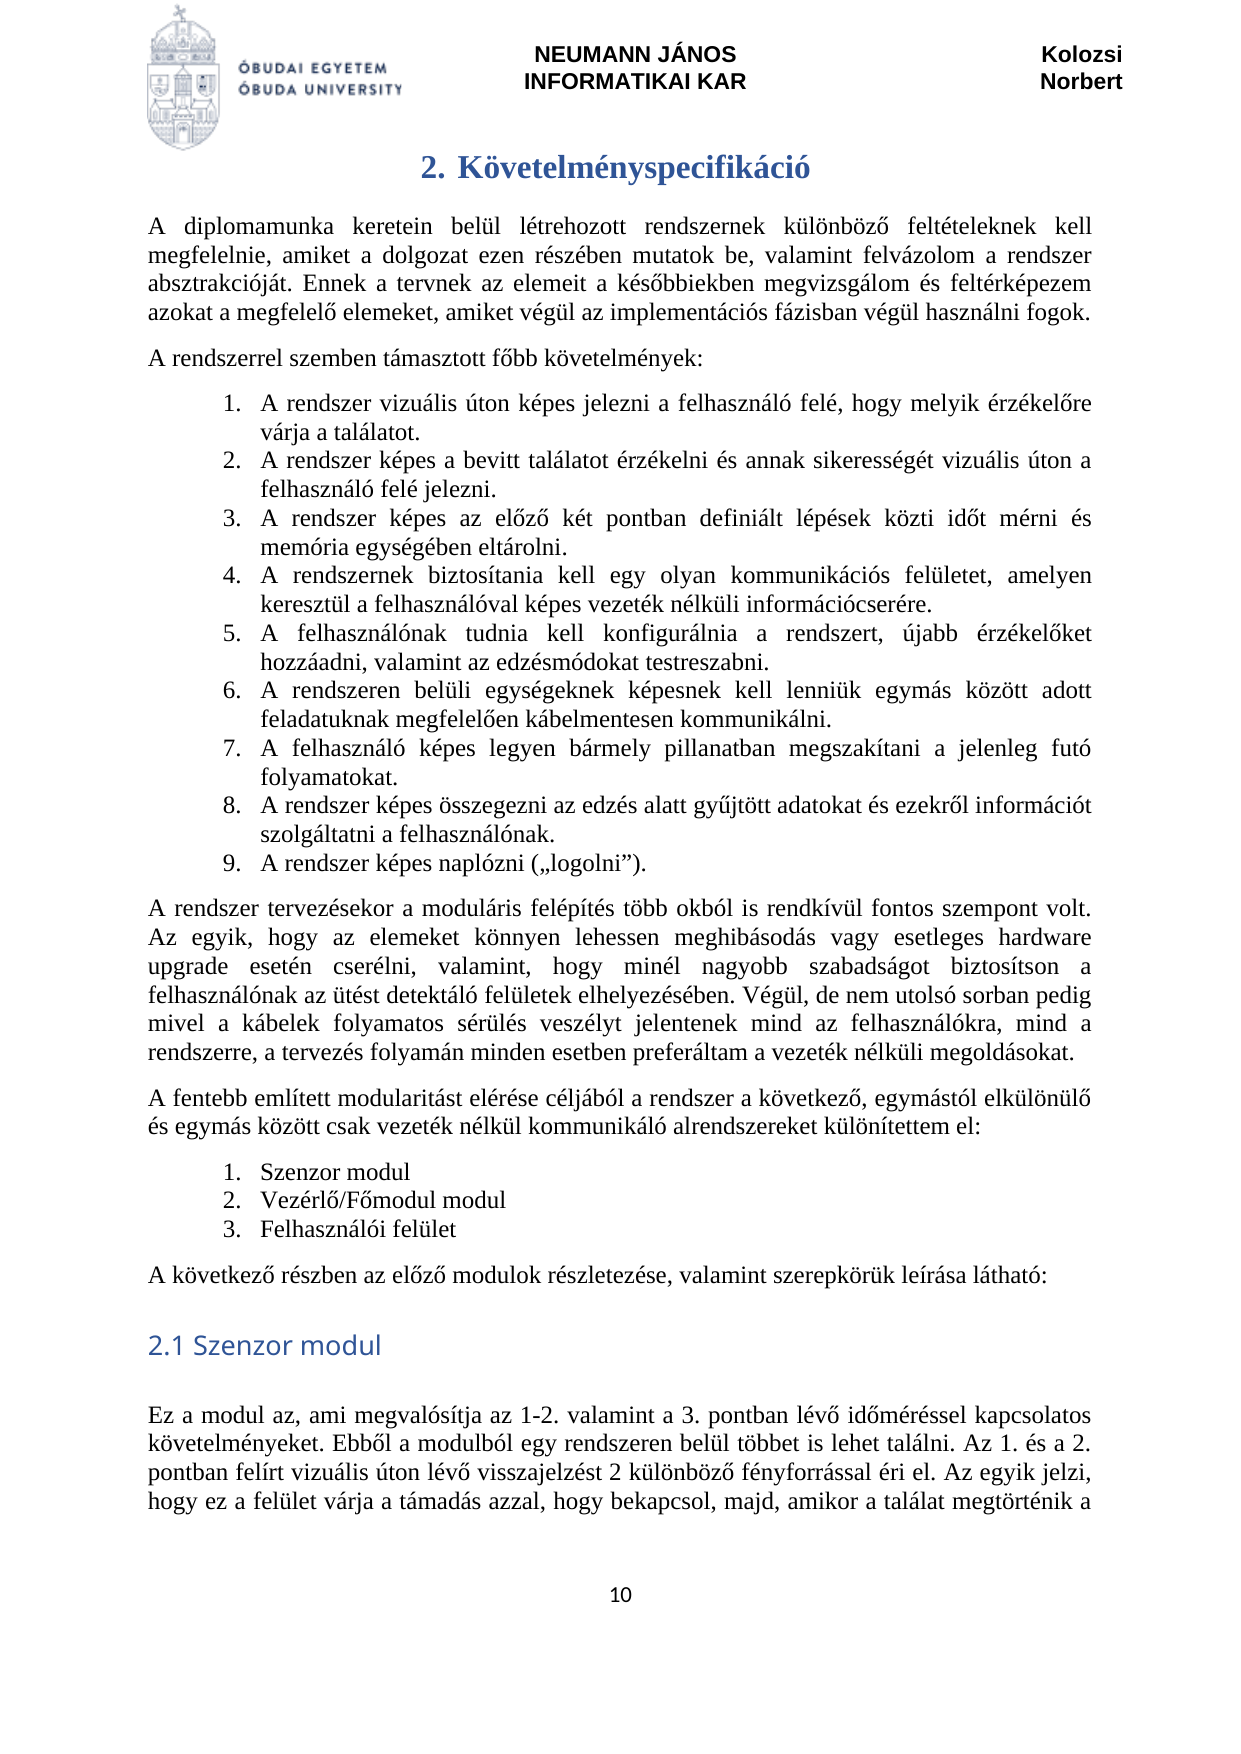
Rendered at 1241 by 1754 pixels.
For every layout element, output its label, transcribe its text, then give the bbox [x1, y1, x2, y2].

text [148, 1400, 1092, 1515]
text 2. Vezérlő/Főmodul modul [223, 1186, 1092, 1214]
list A rendszer képes a bevitt találatot érzékelni és annak sikerességét vizuális úton a felhasználó felé jelezni. [223, 446, 1092, 503]
text 1. Szenzor modul [223, 1157, 1092, 1186]
list A felhasználónak tudnia kell konfigurálnia a rendszert, újabb érzékelőket hozzáadni, valamint az edzésmódokat testreszabni. [223, 618, 1092, 676]
subtitle Követelményspecifikáció [148, 148, 1092, 186]
list A rendszer képes naplózni („logolni”). [223, 848, 1092, 877]
text A diplomamunka keretein belül létrehozott rendszernek különböző feltételeknek kell megfelelnie, amiket a dolgozat ezen részében mutatok be, valamint felvázolom a rendszer absztrakcióját. Ennek a tervnek az elemeit a későbbiekben megvizsgálom és feltérképezem azokat a megfelelő elemeket, amiket végül az implementációs fázisban végül használni fogok. [148, 211, 1092, 326]
list A rendszeren belüli egységeknek képesnek kell lenniük egymás között adott feladatuknak megfelelően kábelmentesen kommunikálni. [223, 676, 1092, 733]
text A rendszerrel szemben támasztott főbb követelmények: [148, 343, 1092, 371]
subtitle 2.1 Szenzor modul [148, 1326, 1092, 1363]
list A rendszernek biztosítania kell egy olyan kommunikációs felületet, amelyen keresztül a felhasználóval képes vezeték nélküli információcserére. [223, 561, 1092, 618]
text 3. Felhasználói felület [223, 1214, 1092, 1243]
list A rendszer képes az előző két pontban definiált lépések közti időt mérni és memória egységében eltárolni. [223, 503, 1092, 561]
text A következő részben az előző modulok részletezése, valamint szerepkörük leírása látható: [148, 1260, 1092, 1288]
text A rendszer tervezésekor a moduláris felépítés több okból is rendkívül fontos szempont volt. Az egyik, hogy az elemeket könnyen lehessen meghibásodás vagy esetleges hardware upgrade esetén cserélni, valamint, hogy minél nagyobb szabadságot biztosítson a felhasználónak az ütést detektáló felületek elhelyezésében. Végül, de nem utolsó sorban pedig mivel a kábelek folyamatos sérülés veszélyt jelentenek mind az felhasználókra, mind a rendszerre, a tervezés folyamán minden esetben preferáltam a vezeték nélküli megoldásokat. [148, 893, 1092, 1066]
text A fentebb említett modularitást elérése céljából a rendszer a következő, egymástól elkülönülő és egymás között csak vezeték nélkül kommunikáló alrendszereket különítettem el: [148, 1083, 1092, 1140]
list A felhasználó képes legyen bármely pillanatban megszakítani a jelenleg futó folyamatokat. [223, 733, 1092, 791]
list A rendszer vizuális úton képes jelezni a felhasználó felé, hogy melyik érzékelőre várja a találatot. [223, 388, 1092, 446]
list A rendszer képes összegezni az edzés alatt gyűjtött adatokat és ezekről információt szolgáltatni a felhasználónak. [223, 791, 1092, 848]
